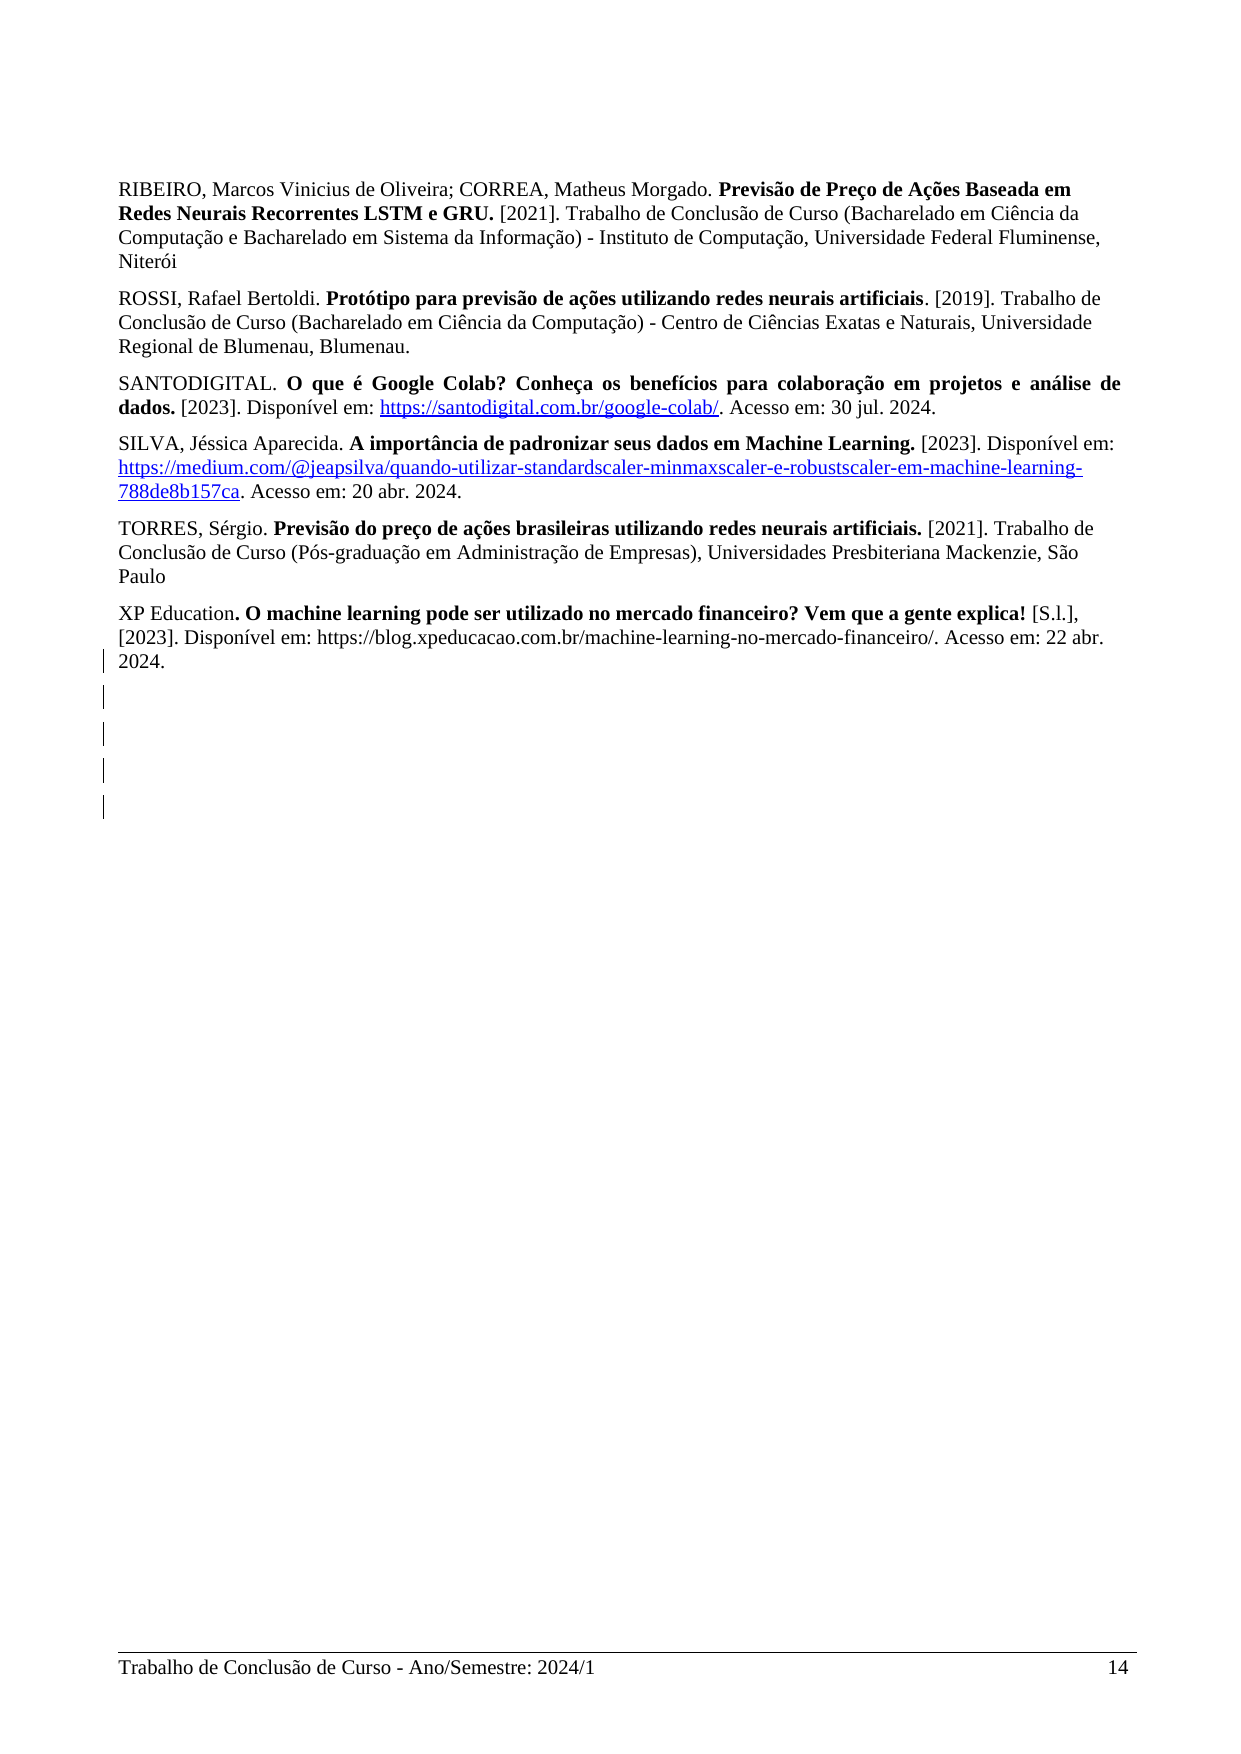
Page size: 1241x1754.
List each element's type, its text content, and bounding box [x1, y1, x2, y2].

text ROSSI, Rafael Bertoldi. Protótipo para previsão de ações utilizando redes neurais artificiais. [2019]. Trabalho de Conclusão de Curso (Bacharelado em Ciência da Computação) - Centro de Ciências Exatas e Naturais, Universidade Regional de Blumenau, Blumenau. [118, 286, 1122, 358]
text RIBEIRO, Marcos Vinicius de Oliveira; CORREA, Matheus Morgado. Previsão de Preço de Ações Baseada em Redes Neurais Recorrentes LSTM e GRU. [2021]. Trabalho de Conclusão de Curso (Bacharelado em Ciência da Computação e Bacharelado em Sistema da Informação) - Instituto de Computação, Universidade Federal Fluminense, Niterói [118, 177, 1122, 273]
text TORRES, Sérgio. Previsão do preço de ações brasileiras utilizando redes neurais artificiais. [2021]. Trabalho de Conclusão de Curso (Pós-graduação em Administração de Empresas), Universidades Presbiteriana Mackenzie, São Paulo [118, 516, 1122, 588]
text SANTODIGITAL. O que é Google Colab? Conheça os benefícios para colaboração em projetos e análise de dados. [2023]. Disponível em: https://santodigital.com.br/google-colab/. Acesso em: 30 jul. 2024. [118, 371, 1122, 419]
text XP Education. O machine learning pode ser utilizado no mercado financeiro? Vem que a gente explica! [S.l.], [2023]. Disponível em: https://blog.xpeducacao.com.br/machine-learning-no-mercado-financeiro/. Acesso em: 22 abr. 2024. [118, 601, 1122, 673]
text SILVA, Jéssica Aparecida. A importância de padronizar seus dados em Machine Learning. [2023]. Disponível em: https://medium.com/@jeapsilva/quando-utilizar-standardscaler-minmaxscaler-e-robustscaler-em-machine-learning-788de8b157ca. Acesso em: 20 abr. 2024. [118, 431, 1122, 503]
